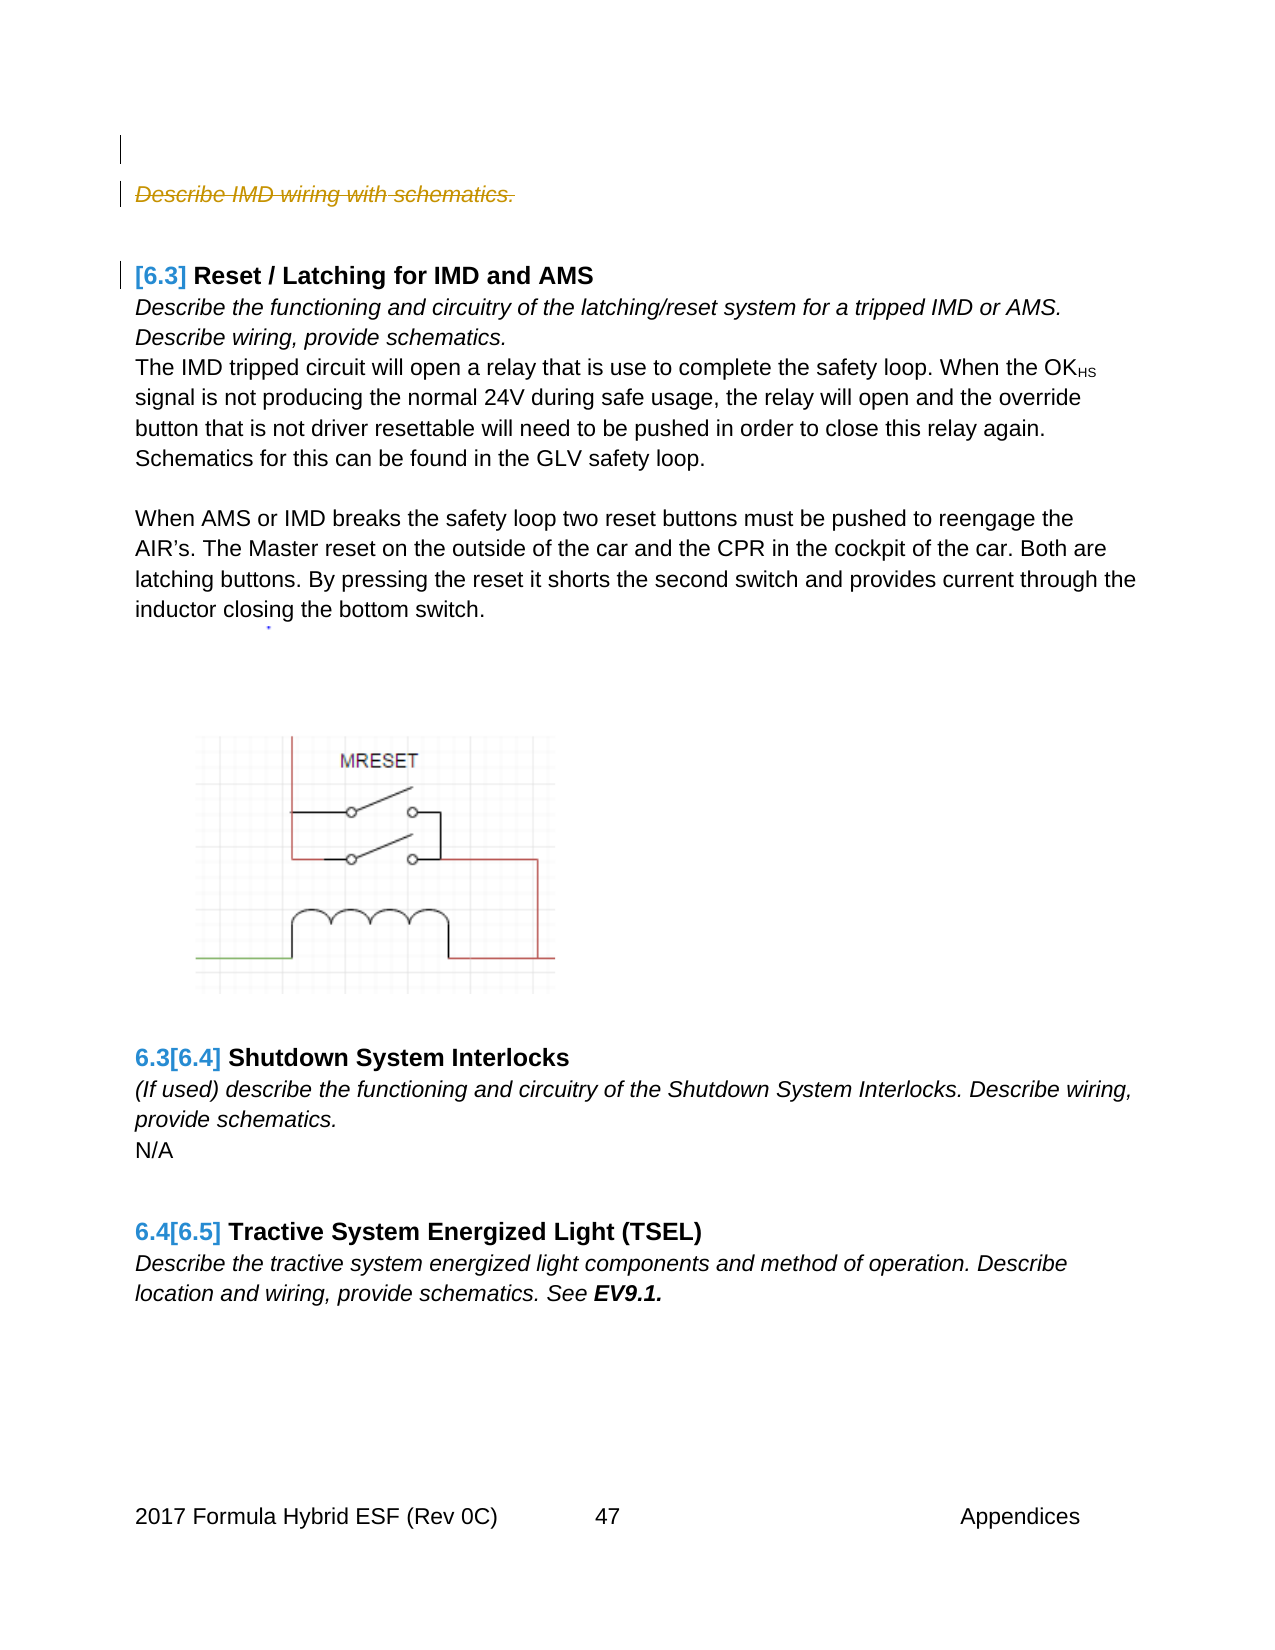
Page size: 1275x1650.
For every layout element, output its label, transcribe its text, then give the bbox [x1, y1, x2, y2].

text The IMD tripped circuit will open a relay that is use to complete the safety loop. When the OKHS signal is not producing the normal 24V during safe usage, the relay will open and the override button that is not driver resettable will need to be pushed in order to close this relay again. Schematics for this can be found in the GLV safety loop. [135, 354, 1140, 471]
text When AMS or IMD breaks the safety loop two reset buttons must be pushed to reengage the AIR’s. The Master reset on the outside of the car and the CPR in the cockpit of the car. Both are latching buttons. By pressing the reset it shorts the second switch and provides current through the inductor closing the bottom switch. [135, 505, 1140, 622]
text Describe the functioning and circuitry of the latching/reset system for a tripped IMD or AMS. Describe wiring, provide schematics. [135, 294, 1140, 350]
subtitle Shutdown System Interlocks [135, 1043, 1140, 1072]
picture [135, 626, 556, 994]
subtitle Reset / Latching for IMD and AMS [135, 261, 1140, 289]
text (If used) describe the functioning and circuitry of the Shutdown System Interlocks. Describe wiring, provide schematics. [135, 1076, 1140, 1133]
text N/A [135, 1137, 1140, 1163]
subtitle Tractive System Energized Light (TSEL) [135, 1217, 1140, 1246]
text Describe the tractive system energized light components and method of operation. Describe location and wiring, provide schematics. See EV9.1. [135, 1250, 1140, 1306]
